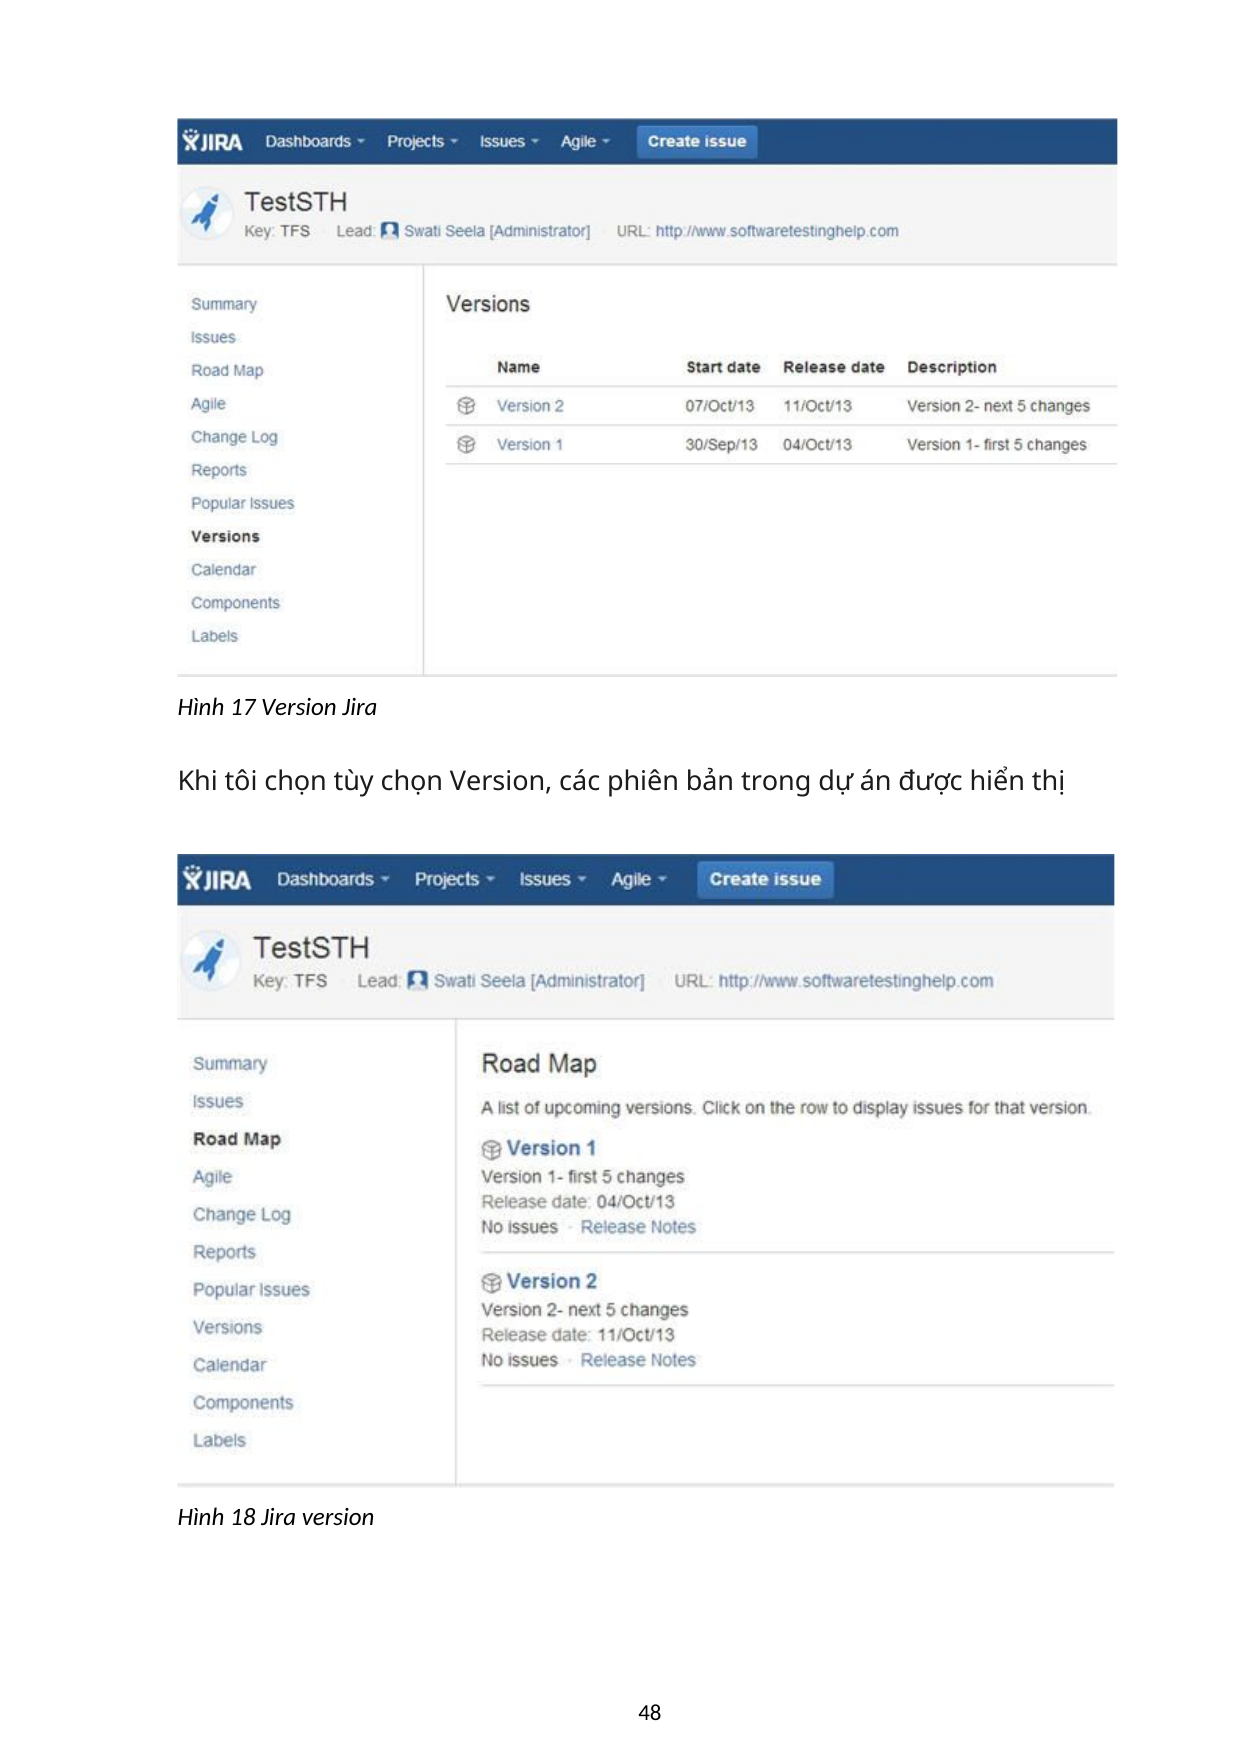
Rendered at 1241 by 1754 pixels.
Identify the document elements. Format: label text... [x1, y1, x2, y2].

picture [177, 118, 1118, 677]
picture [177, 854, 1115, 1488]
text Khi tôi chọn tùy chọn Version, các phiên bản trong dự án được hiển thị [177, 761, 1122, 798]
